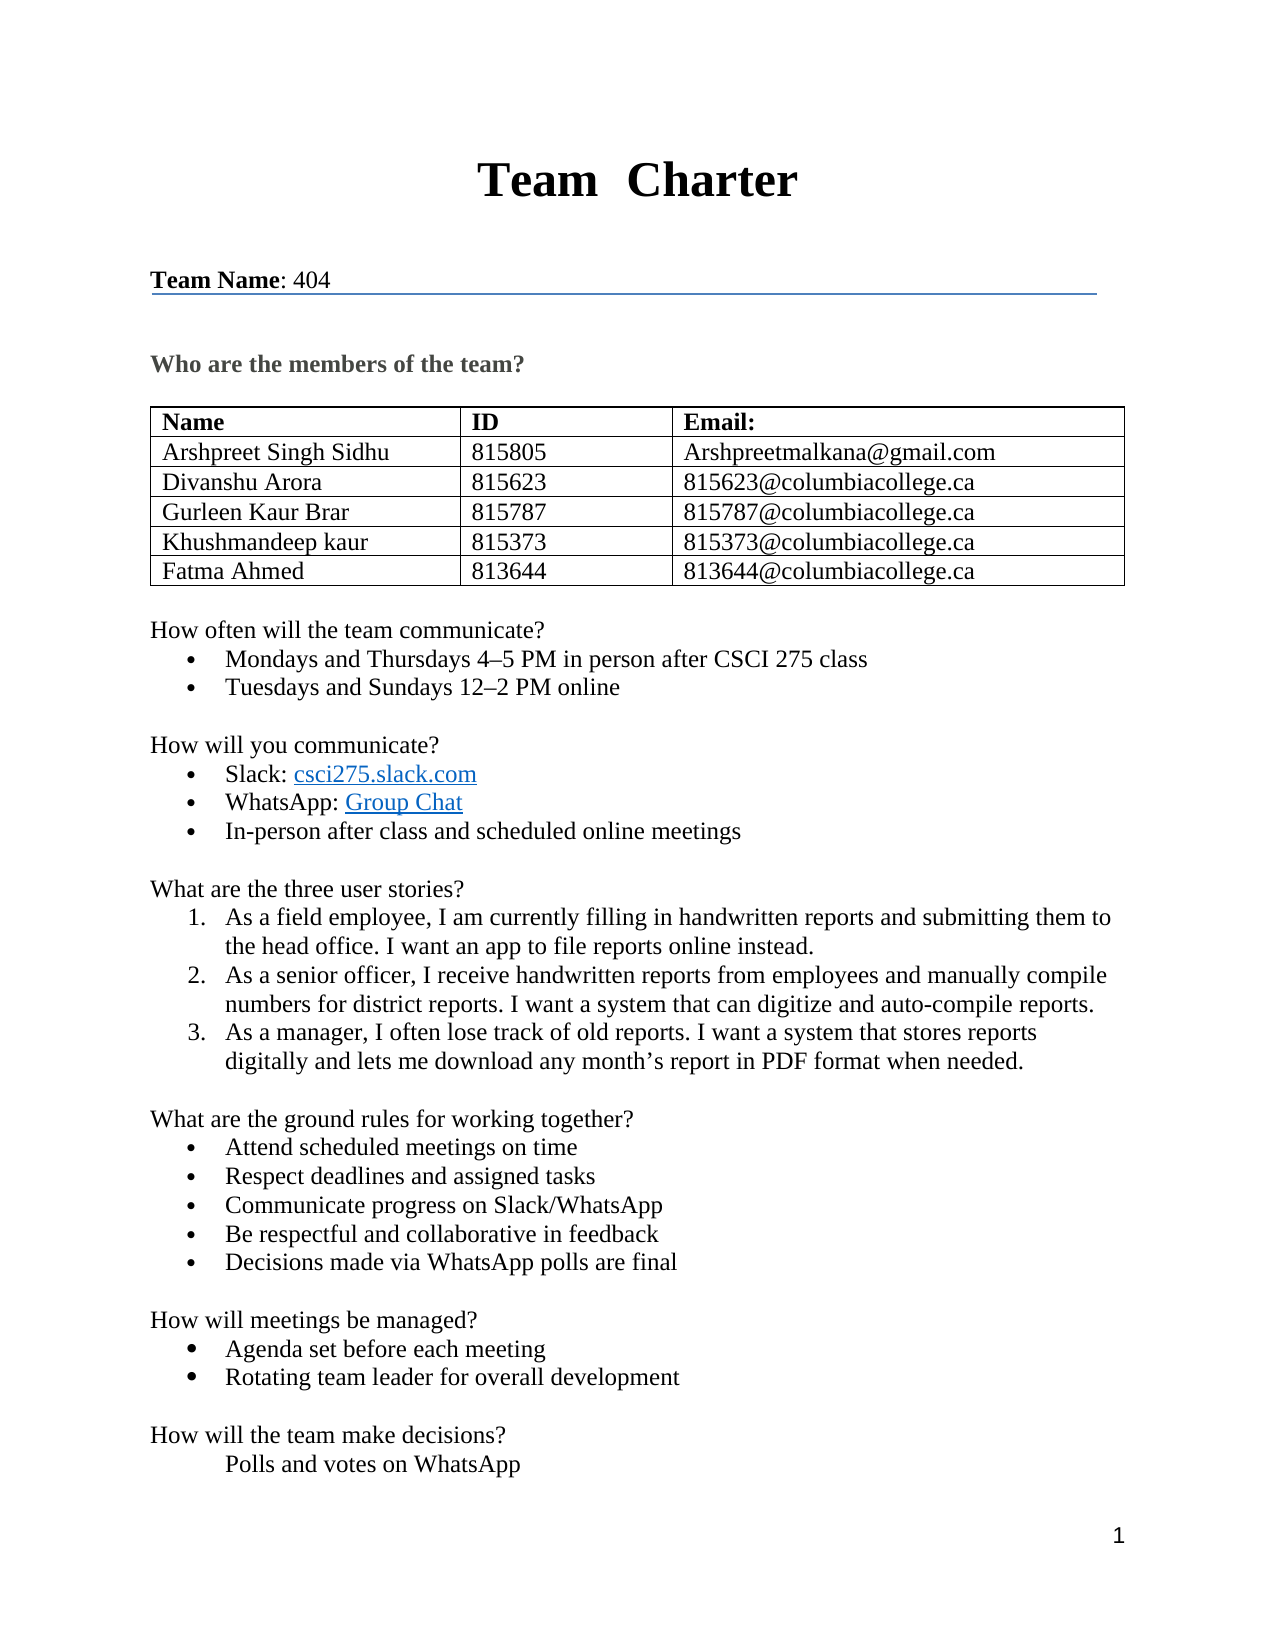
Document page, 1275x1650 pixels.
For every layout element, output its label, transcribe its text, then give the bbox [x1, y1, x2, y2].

table_header ID [461, 408, 672, 436]
table_header Email: [673, 408, 1124, 436]
table_cell 815787@columbiacollege.ca [673, 497, 1124, 526]
list Attend scheduled meetings on time [187, 1132, 1125, 1161]
table_cell Arshpreet Singh Sidhu [151, 437, 460, 466]
list Rotating team leader for overall development [187, 1362, 1125, 1391]
list As a senior officer, I receive handwritten reports from employees and manually compile numbers for district reports. I want a system that can digitize and auto-compile reports. [187, 960, 1125, 1017]
table_cell 815373 [461, 527, 672, 555]
table_cell Arshpreetmalkana@gmail.com [673, 437, 1124, 466]
list Slack: csci275.slack.com [187, 759, 1125, 787]
list Decisions made via WhatsApp polls are final [187, 1247, 1125, 1276]
table_cell Khushmandeep kaur [151, 527, 460, 555]
list As a manager, I often lose track of old reports. I want a system that stores reports digitally and lets me download any month’s report in PDF format when needed. [187, 1017, 1125, 1075]
table_header Name [151, 408, 460, 436]
table_cell 815623 [461, 467, 672, 496]
list Agenda set before each meeting [187, 1334, 1125, 1362]
text What are the ground rules for working together? [150, 1104, 1125, 1132]
text How will meetings be managed? [150, 1305, 1125, 1334]
table_cell 813644@columbiacollege.ca [673, 556, 1124, 585]
table_cell 815787 [461, 497, 672, 526]
list Respect deadlines and assigned tasks [187, 1161, 1125, 1190]
table_cell Gurleen Kaur Brar [151, 497, 460, 526]
text Team Name: 404 [150, 265, 1125, 294]
text What are the three user stories? [150, 874, 1125, 902]
text Who are the members of the team? [150, 349, 1125, 378]
list Communicate progress on Slack/WhatsApp [187, 1190, 1125, 1219]
table_cell 815623@columbiacollege.ca [673, 467, 1124, 496]
list Be respectful and collaborative in feedback [187, 1219, 1125, 1247]
list As a field employee, I am currently filling in handwritten reports and submitting them to the head office. I want an app to file reports online instead. [187, 902, 1125, 960]
text Polls and votes on WhatsApp [150, 1449, 1125, 1477]
table_cell 815805 [461, 437, 672, 466]
text How often will the team communicate? [150, 615, 1125, 644]
text Team Charter [150, 150, 1125, 207]
list Mondays and Thursdays 4–5 PM in person after CSCI 275 class [187, 644, 1125, 672]
list WhatsApp: Group Chat [187, 787, 1125, 816]
list In-person after class and scheduled online meetings [187, 816, 1125, 845]
text How will you communicate? [150, 730, 1125, 759]
table_cell Divanshu Arora [151, 467, 460, 496]
text How will the team make decisions? [150, 1420, 1125, 1449]
list Tuesdays and Sundays 12–2 PM online [187, 672, 1125, 701]
table_cell 815373@columbiacollege.ca [673, 527, 1124, 555]
table_cell 813644 [461, 556, 672, 585]
table_cell Fatma Ahmed [151, 556, 460, 585]
